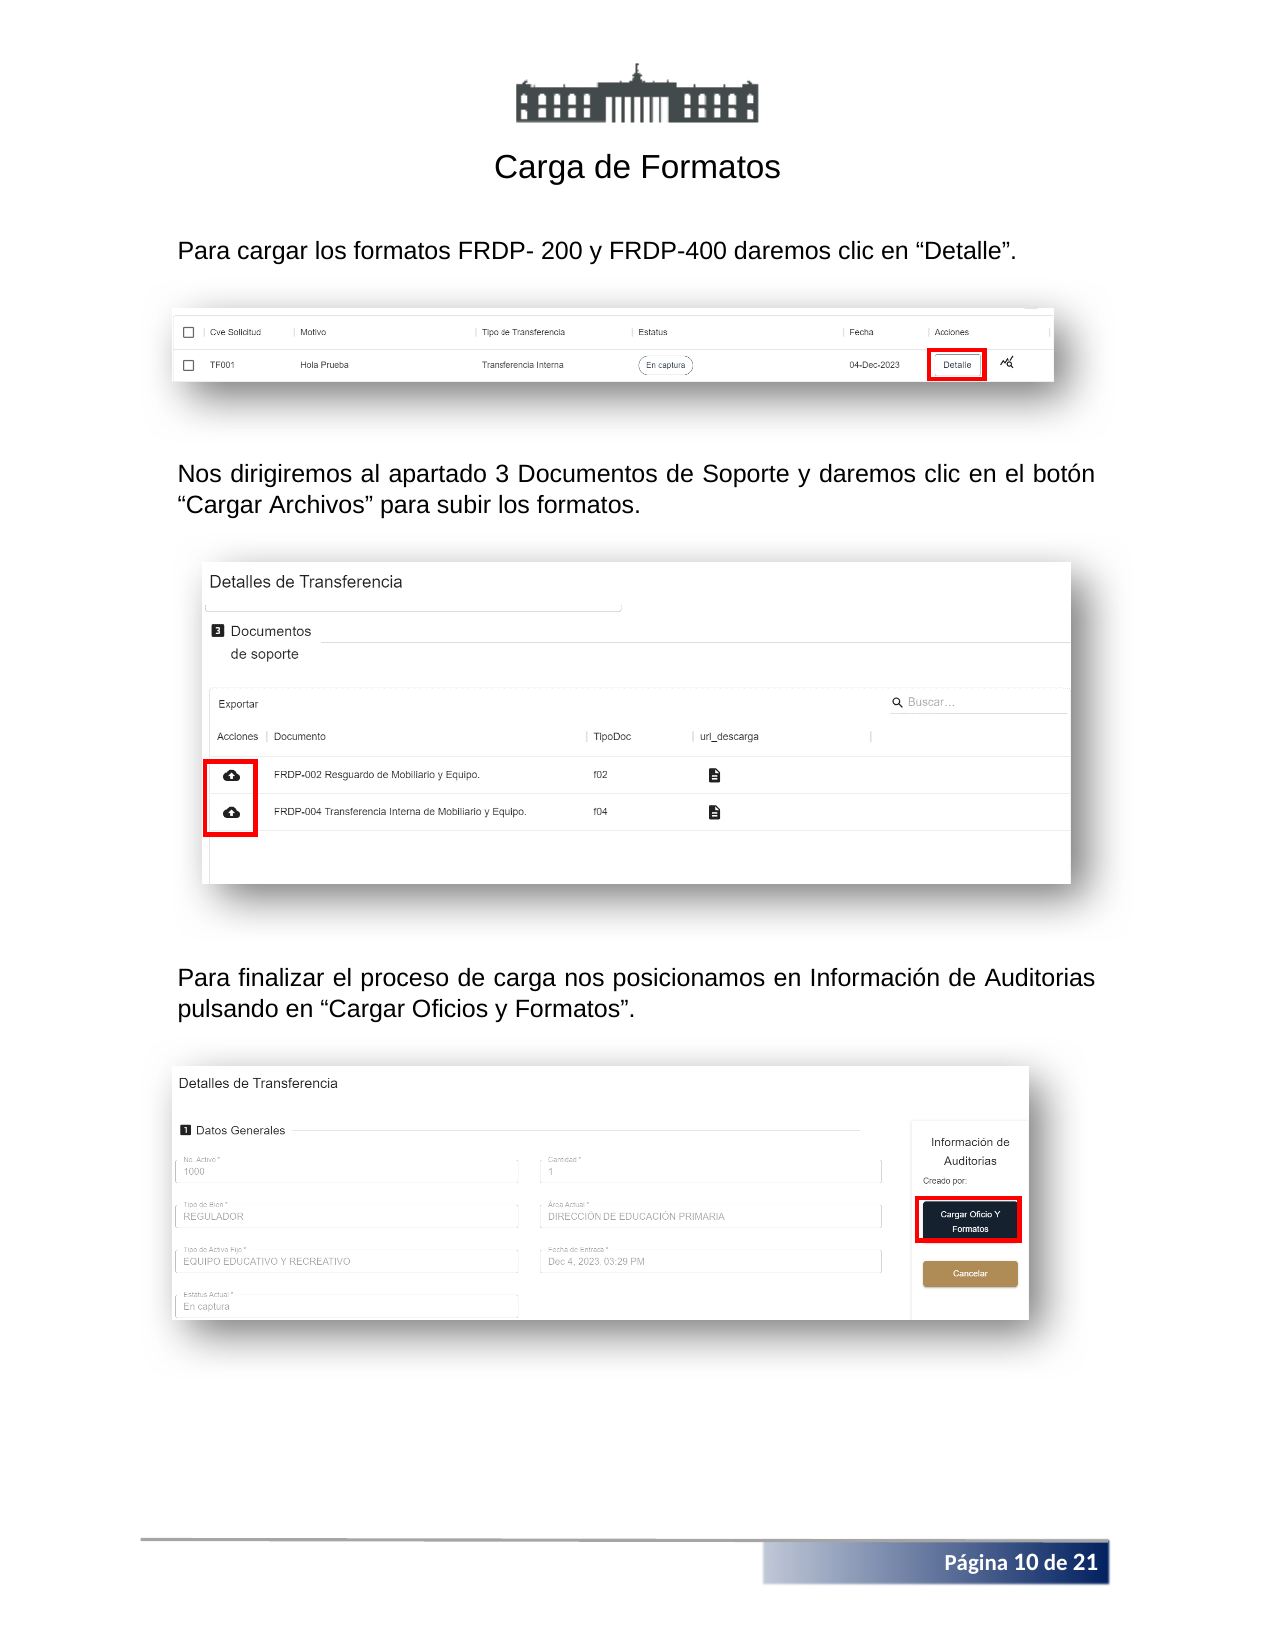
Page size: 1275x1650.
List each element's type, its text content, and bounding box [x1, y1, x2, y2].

picture [172, 1066, 1029, 1320]
text Nos dirigiremos al apartado 3 Documentos de Soporte y daremos clic en el botón “Cargar Archivos” para subir los formatos. [177, 459, 1098, 519]
text Para cargar los formatos FRDP- 200 y FRDP-400 daremos clic en “Detalle”. [177, 236, 1098, 265]
text Para finalizar el proceso de carga nos posicionamos en Información de Auditorias pulsando en “Cargar Oficios y Formatos”. [177, 963, 1098, 1023]
picture [202, 562, 1071, 884]
picture [515, 59, 760, 137]
subtitle Carga de Formatos [177, 148, 1098, 186]
picture [172, 308, 1054, 382]
